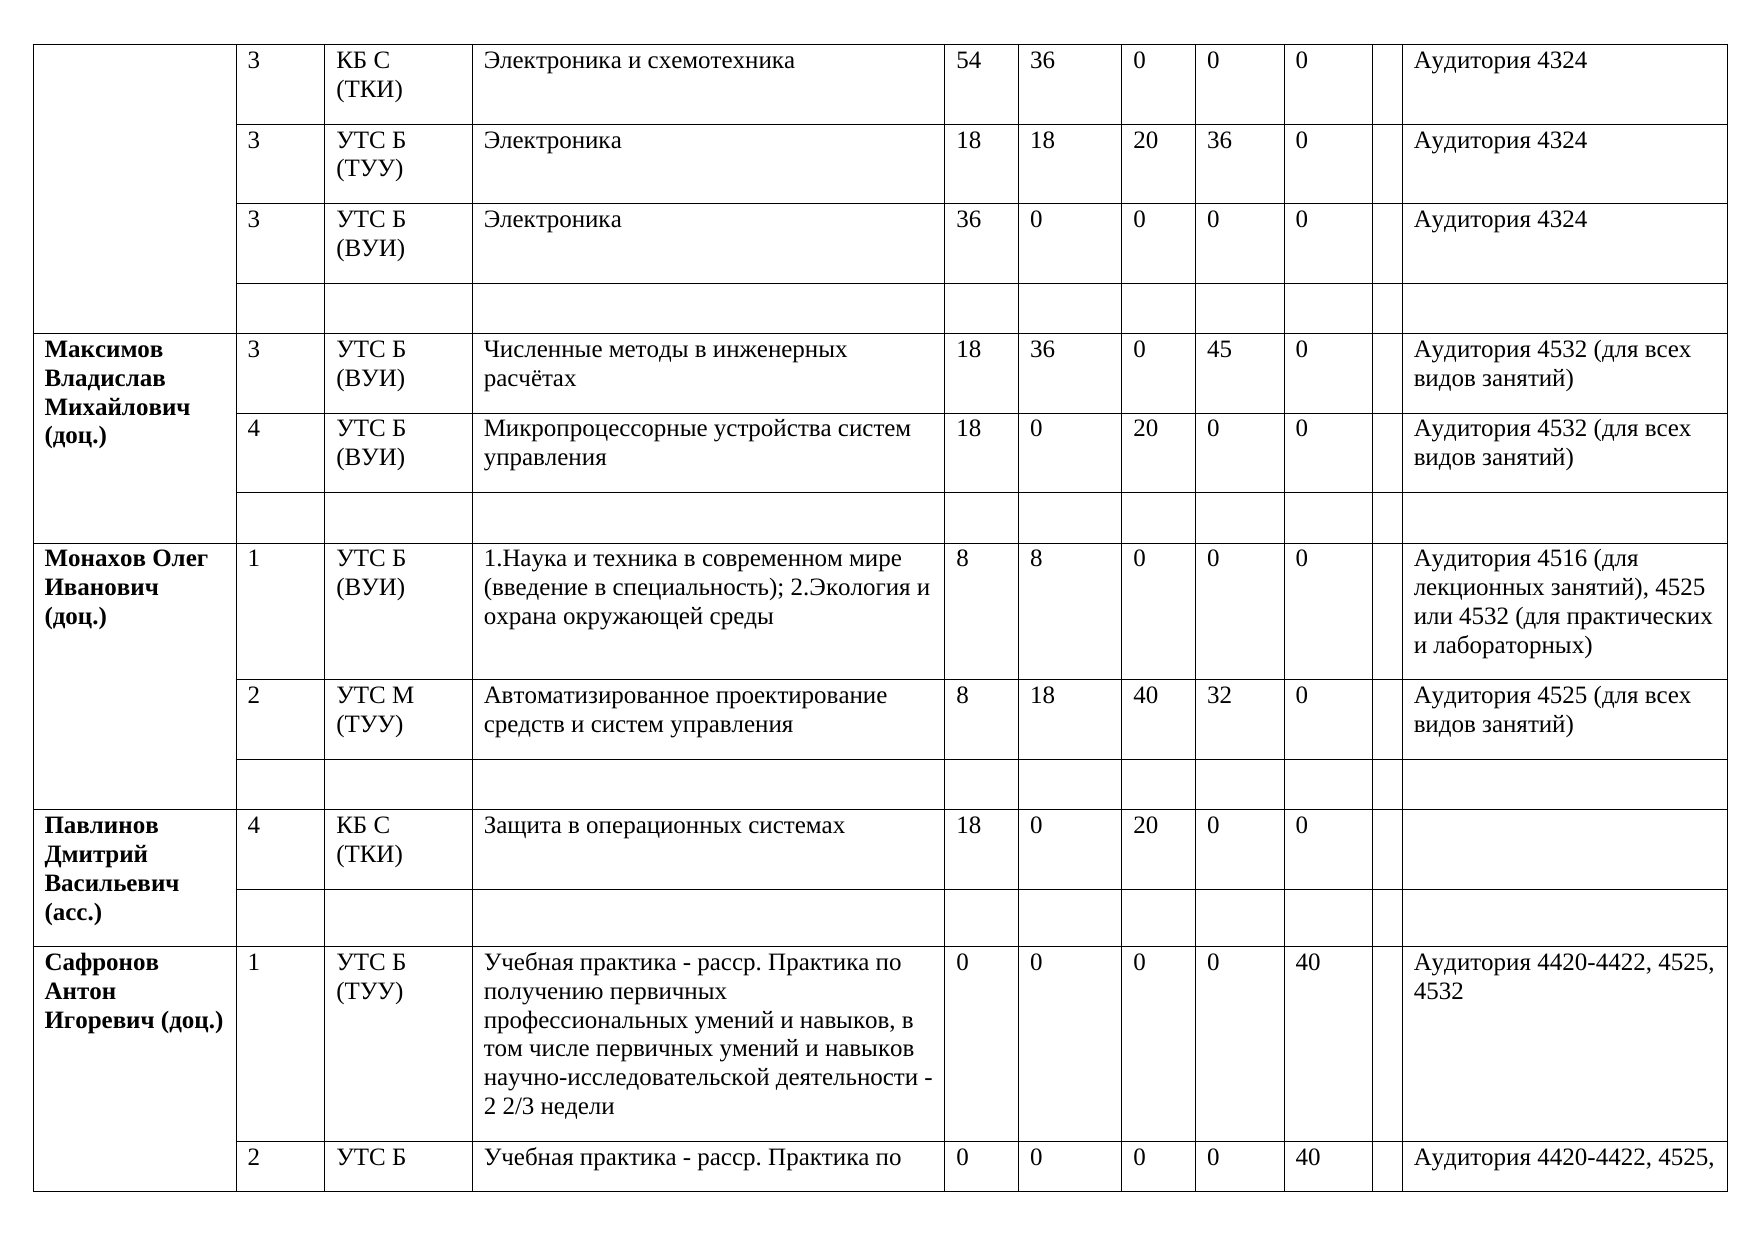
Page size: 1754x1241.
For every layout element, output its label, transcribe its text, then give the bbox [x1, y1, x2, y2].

table_cell 0 [1285, 414, 1372, 492]
table_cell 40 [1285, 1142, 1372, 1191]
table_cell 0 [1285, 125, 1372, 203]
table_cell Микропроцессорные устройства систем управления [473, 414, 944, 492]
table_cell УТС Б (ТУУ) [325, 1142, 472, 1191]
table_cell Максимов Владислав Михайлович (доц.) [34, 334, 236, 542]
table_cell Автоматизированное проектирование средств и систем управления [473, 680, 944, 759]
table_cell 0 [1285, 334, 1372, 412]
table_cell [325, 760, 472, 809]
table_cell 54 [945, 45, 1018, 124]
table_cell [1373, 890, 1402, 946]
table_cell 0 [1196, 1142, 1284, 1191]
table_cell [1403, 1142, 1727, 1191]
table_cell УТС М (ТУУ) [325, 680, 472, 759]
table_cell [473, 1142, 944, 1191]
table_cell 32 [1196, 680, 1284, 759]
table_cell [1373, 414, 1402, 492]
table_cell 0 [1019, 1142, 1121, 1191]
table_cell 0 [1122, 947, 1195, 1141]
table_cell [325, 493, 472, 542]
table_cell 36 [945, 204, 1018, 282]
table_cell [237, 284, 324, 333]
table_cell [1373, 947, 1402, 1141]
table_cell [325, 284, 472, 333]
table_cell [237, 493, 324, 542]
table_cell [1373, 760, 1402, 809]
table_cell [1122, 760, 1195, 809]
table_cell 0 [945, 1142, 1018, 1191]
table_cell 18 [945, 334, 1018, 412]
table_cell 36 [1019, 45, 1121, 124]
table_cell [473, 890, 944, 946]
table_cell УТС Б (ВУИ) [325, 204, 472, 282]
table_cell УТС Б (ТУУ) [325, 125, 472, 203]
table_cell [1373, 334, 1402, 412]
table_cell [1285, 890, 1372, 946]
table_cell 2 [237, 680, 324, 759]
table_cell [473, 284, 944, 333]
table_cell Численные методы в инженерных расчётах [473, 334, 944, 412]
table_cell 0 [1285, 680, 1372, 759]
table_cell 1.Наука и техника в современном мире (введение в специальность); 2.Экология и охрана окружающей среды [473, 544, 944, 679]
table_cell 20 [1122, 810, 1195, 889]
table_cell [237, 890, 324, 946]
table_cell 0 [1285, 810, 1372, 889]
table_cell Аудитория 4516 (для лекционных занятий), 4525 или 4532 (для практических и лабораторных) [1403, 544, 1727, 679]
table_cell 0 [1285, 45, 1372, 124]
table_cell 18 [1019, 125, 1121, 203]
table_cell 4 [237, 810, 324, 889]
table_cell [1373, 810, 1402, 889]
table_cell 0 [1196, 204, 1284, 282]
table_cell [1373, 45, 1402, 124]
table_cell КБ С (ТКИ) [325, 810, 472, 889]
table_cell [1285, 760, 1372, 809]
table_cell 0 [945, 947, 1018, 1141]
table_cell Электроника [473, 125, 944, 203]
table_cell 0 [1122, 204, 1195, 282]
table_cell [1373, 493, 1402, 542]
table_cell 0 [1019, 204, 1121, 282]
table_cell [473, 493, 944, 542]
table_cell 2 [237, 1142, 324, 1191]
table_cell 0 [1196, 544, 1284, 679]
table_cell [1403, 890, 1727, 946]
table_cell [1403, 284, 1727, 333]
table_cell Аудитория 4525 (для всех видов занятий) [1403, 680, 1727, 759]
table_cell 0 [1122, 334, 1195, 412]
table_cell Защита в операционных системах [473, 810, 944, 889]
table_cell 0 [1196, 414, 1284, 492]
table_cell [1122, 493, 1195, 542]
table_cell [1019, 493, 1121, 542]
table_cell Монахов Олег Иванович (доц.) [34, 544, 236, 809]
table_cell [473, 947, 944, 1141]
table_cell [945, 760, 1018, 809]
table_cell 0 [1019, 810, 1121, 889]
table_cell 36 [1196, 125, 1284, 203]
table_cell 0 [1196, 810, 1284, 889]
table_cell [945, 284, 1018, 333]
table_cell [1019, 284, 1121, 333]
table_cell [1122, 284, 1195, 333]
table_cell 3 [237, 334, 324, 412]
table_cell [237, 760, 324, 809]
table_cell УТС Б (ВУИ) [325, 414, 472, 492]
table_cell 3 [237, 125, 324, 203]
table_cell [1373, 680, 1402, 759]
table_cell 0 [1196, 45, 1284, 124]
table_cell [1285, 493, 1372, 542]
table_cell 0 [1285, 544, 1372, 679]
table_cell 0 [1122, 544, 1195, 679]
table_cell Электроника [473, 204, 944, 282]
table_cell 0 [1019, 414, 1121, 492]
table_cell 20 [1122, 414, 1195, 492]
table_cell 3 [237, 45, 324, 124]
table_cell 0 [1196, 947, 1284, 1141]
table_cell [1403, 493, 1727, 542]
table_cell 40 [1285, 947, 1372, 1141]
table_cell 0 [1122, 45, 1195, 124]
table_cell [1373, 204, 1402, 282]
table_cell 8 [1019, 544, 1121, 679]
table_cell Аудитория 4532 (для всех видов занятий) [1403, 334, 1727, 412]
table_cell УТС Б (ВУИ) [325, 544, 472, 679]
table_cell 18 [945, 414, 1018, 492]
table_cell 0 [1285, 204, 1372, 282]
table_cell [1373, 1142, 1402, 1191]
table_cell 36 [1019, 334, 1121, 412]
table_cell УТС Б (ВУИ) [325, 334, 472, 412]
table_cell [1373, 544, 1402, 679]
table_cell Аудитория 4324 [1403, 125, 1727, 203]
table_cell [1373, 284, 1402, 333]
table_cell 4 [237, 414, 324, 492]
table_cell [1019, 890, 1121, 946]
table_cell 45 [1196, 334, 1284, 412]
table_cell [473, 760, 944, 809]
table_cell 18 [945, 125, 1018, 203]
table_cell [1196, 760, 1284, 809]
table_cell КБ С (ТКИ) [325, 45, 472, 124]
table_cell 40 [1122, 680, 1195, 759]
table_cell [1403, 810, 1727, 889]
table_cell [1196, 284, 1284, 333]
table_cell [945, 890, 1018, 946]
table_cell [1373, 125, 1402, 203]
table_cell Аудитория 4324 [1403, 45, 1727, 124]
table_cell УТС Б (ТУУ) [325, 947, 472, 1141]
table_cell [1196, 493, 1284, 542]
table_cell 20 [1122, 125, 1195, 203]
table_cell [1196, 890, 1284, 946]
table_cell 18 [945, 810, 1018, 889]
table_cell 0 [1122, 1142, 1195, 1191]
table_cell 0 [1019, 947, 1121, 1141]
table_cell 1 [237, 947, 324, 1141]
table_cell Аудитория 4532 (для всех видов занятий) [1403, 414, 1727, 492]
table_cell 1 [237, 544, 324, 679]
table_cell 18 [1019, 680, 1121, 759]
table_cell [1285, 284, 1372, 333]
table_cell Аудитория 4324 [1403, 204, 1727, 282]
table_cell Сафронов Антон Игоревич (доц.) [34, 947, 236, 1191]
table_cell 3 [237, 204, 324, 282]
table_cell Электроника и схемотехника [473, 45, 944, 124]
table_cell 8 [945, 680, 1018, 759]
table_cell [1019, 760, 1121, 809]
table_cell [945, 493, 1018, 542]
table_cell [1403, 947, 1727, 1141]
table_cell 8 [945, 544, 1018, 679]
table_cell [325, 890, 472, 946]
table_cell [1122, 890, 1195, 946]
table_cell Павлинов Дмитрий Васильевич (асс.) [34, 810, 236, 946]
table_cell [1403, 760, 1727, 809]
